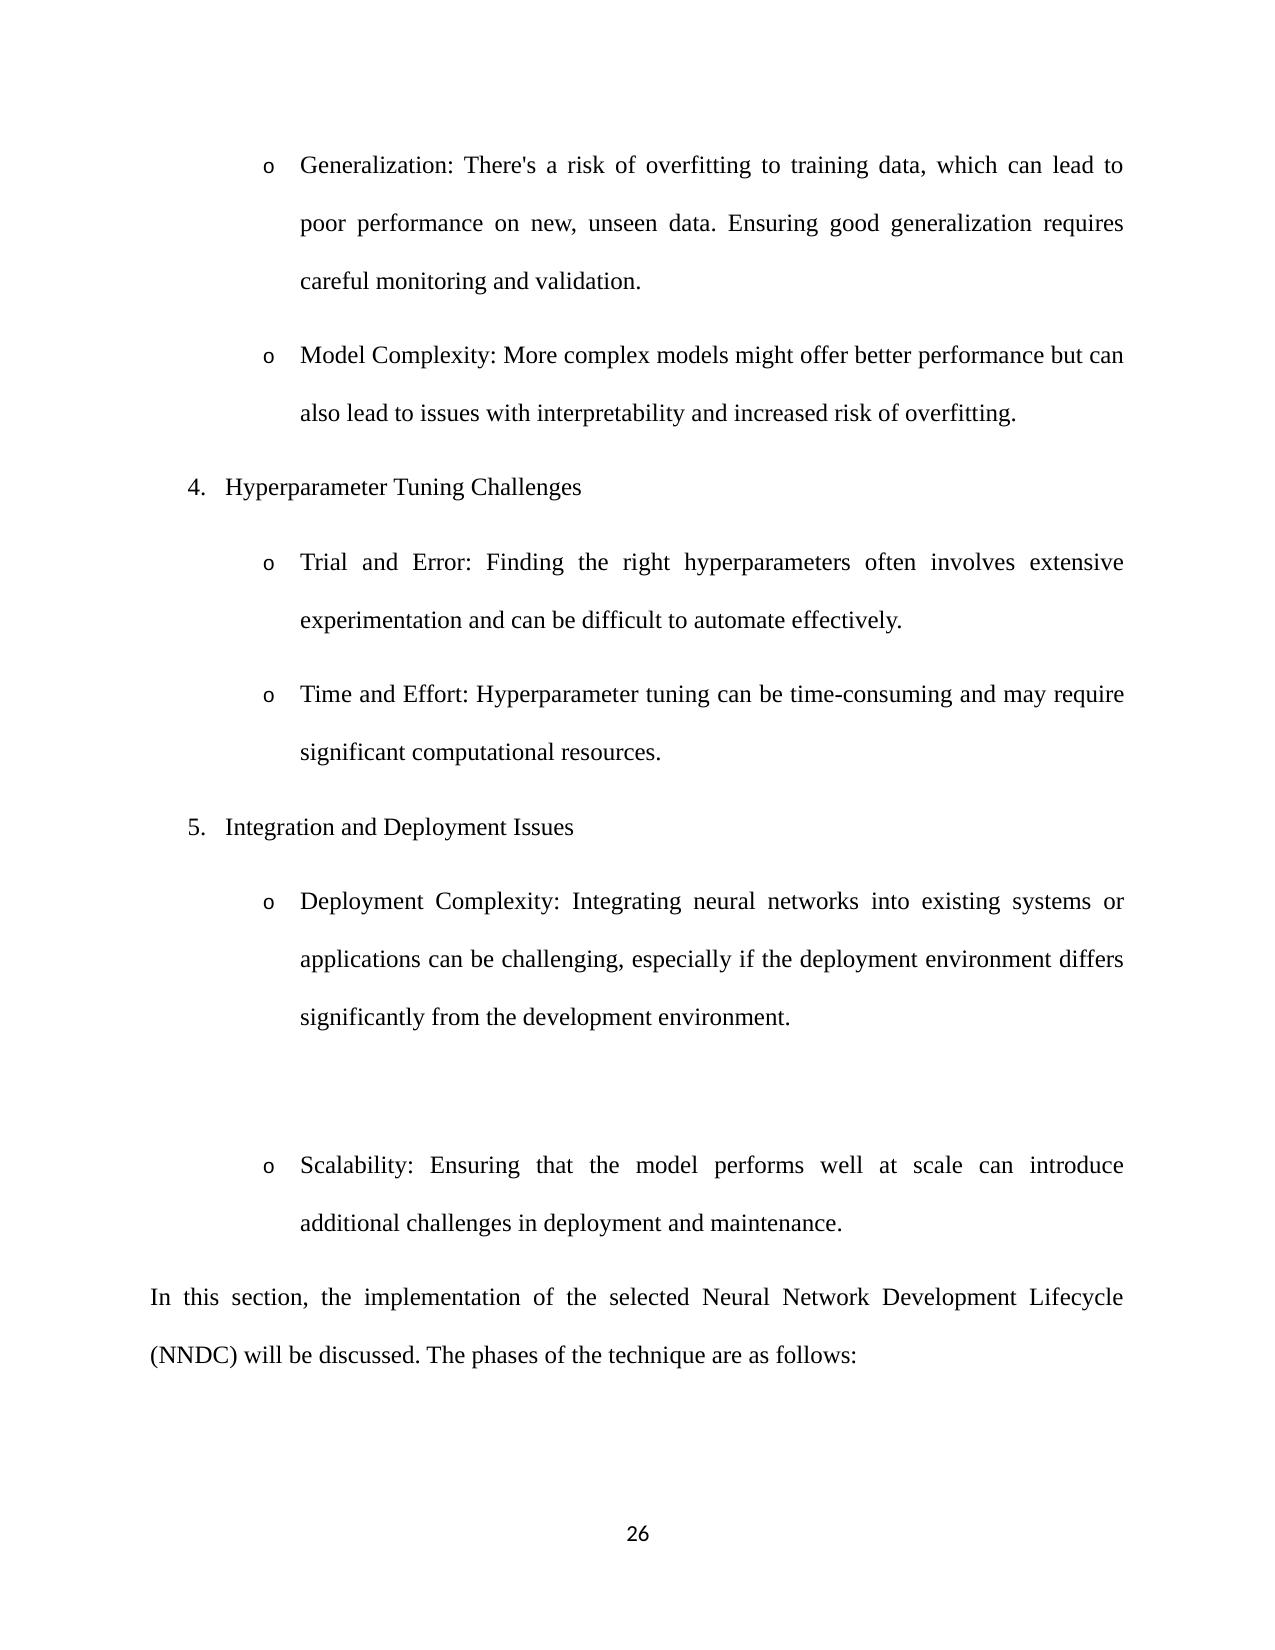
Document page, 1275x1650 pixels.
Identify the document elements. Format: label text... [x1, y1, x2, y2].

list Integration and Deployment Issues [187, 812, 1125, 840]
list Trial and Error: Finding the right hyperparameters often involves extensive experimentation and can be difficult to automate effectively. [262, 547, 1125, 634]
list Time and Effort: Hyperparameter tuning can be time-consuming and may require significant computational resources. [262, 679, 1125, 766]
list Hyperparameter Tuning Challenges [187, 472, 1125, 501]
list Model Complexity: More complex models might offer better performance but can also lead to issues with interpretability and increased risk of overfitting. [262, 340, 1125, 427]
list Generalization: There's a risk of overfitting to training data, which can lead to poor performance on new, unseen data. Ensuring good generalization requires careful monitoring and validation. [262, 150, 1125, 294]
list Scalability: Ensuring that the model performs well at scale can introduce additional challenges in deployment and maintenance. [262, 1150, 1125, 1237]
text In this section, the implementation of the selected Neural Network Development Lifecycle (NNDC) will be discussed. The phases of the technique are as follows: [150, 1282, 1125, 1369]
list Deployment Complexity: Integrating neural networks into existing systems or applications can be challenging, especially if the deployment environment differs significantly from the development environment. [262, 886, 1125, 1030]
